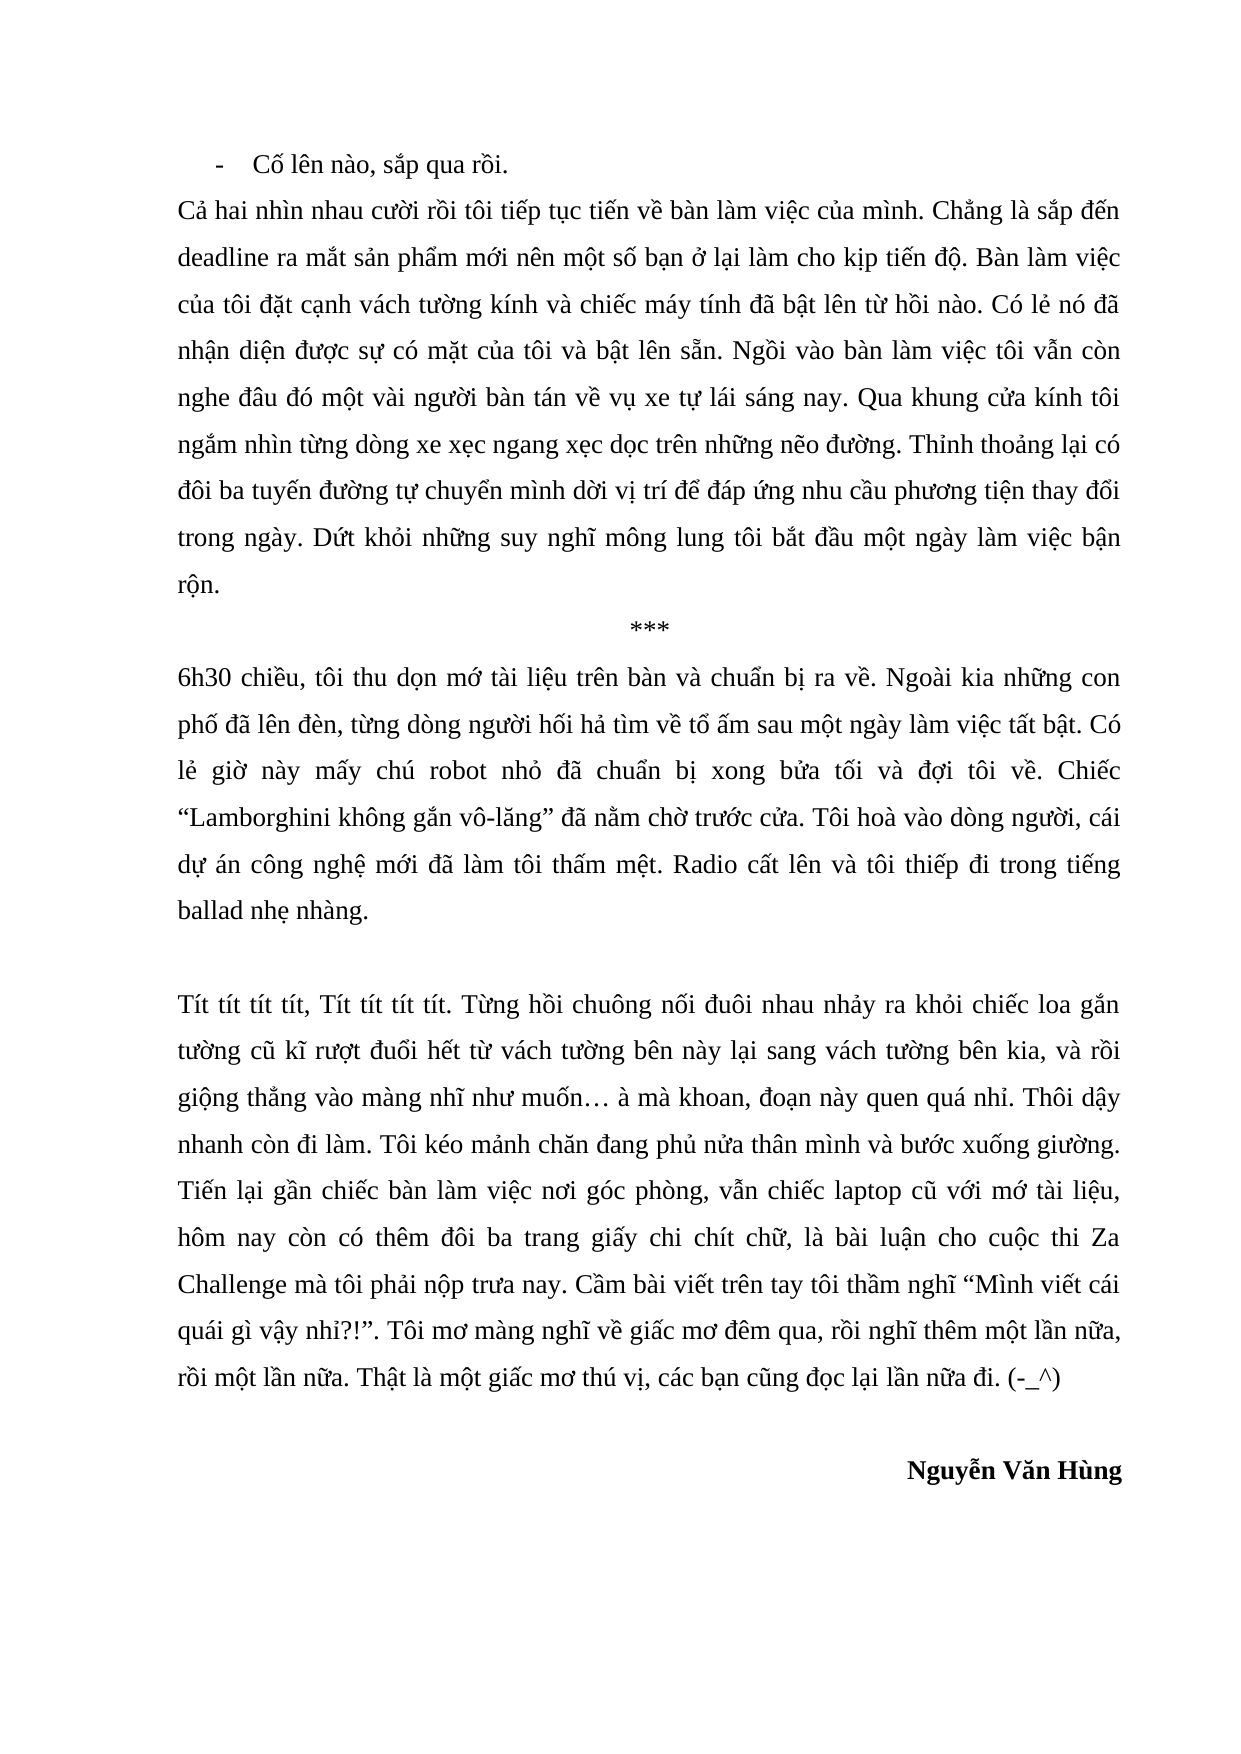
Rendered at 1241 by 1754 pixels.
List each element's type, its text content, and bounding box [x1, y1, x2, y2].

text *** [177, 614, 1122, 646]
text Cả hai nhìn nhau cười rồi tôi tiếp tục tiến về bàn làm việc của mình. Chẳng là sắp đến deadline ra mắt sản phẩm mới nên một số bạn ở lại làm cho kịp tiến độ. Bàn làm việc của tôi đặt cạnh vách tường kính và chiếc máy tính đã bật lên từ hồi nào. Có lẻ nó đã nhận diện được sự có mặt của tôi và bật lên sẵn. Ngồi vào bàn làm việc tôi vẫn còn nghe đâu đó một vài người bàn tán về vụ xe tự lái sáng nay. Qua khung cửa kính tôi ngắm nhìn từng dòng xe xẹc ngang xẹc dọc trên những nẽo đường. Thỉnh thoảng lại có đôi ba tuyến đường tự chuyển mình dời vị trí để đáp ứng nhu cầu phương tiện thay đổi trong ngày. Dứt khỏi những suy nghĩ mông lung tôi bắt đầu một ngày làm việc bận rộn. [177, 194, 1122, 599]
text Tít tít tít tít, Tít tít tít tít. Từng hồi chuông nối đuôi nhau nhảy ra khỏi chiếc loa gắn tường cũ kĩ rượt đuổi hết từ vách tường bên này lại sang vách tường bên kia, và rồi giộng thẳng vào màng nhĩ như muốn… à mà khoan, đoạn này quen quá nhỉ. Thôi dậy nhanh còn đi làm. Tôi kéo mảnh chăn đang phủ nửa thân mình và bước xuống giường. Tiến lại gần chiếc bàn làm việc nơi góc phòng, vẫn chiếc laptop cũ với mớ tài liệu, hôm nay còn có thêm đôi ba trang giấy chi chít chữ, là bài luận cho cuộc thi Za Challenge mà tôi phải nộp trưa nay. Cầm bài viết trên tay tôi thầm nghĩ “Mình viết cái quái gì vậy nhỉ?!”. Tôi mơ màng nghĩ về giấc mơ đêm qua, rồi nghĩ thêm một lần nữa, rồi một lần nữa. Thật là một giấc mơ thú vị, các bạn cũng đọc lại lần nữa đi. (-_^) [177, 988, 1122, 1392]
list Cố lên nào, sắp qua rồi. [215, 148, 1122, 179]
text Nguyễn Văn Hùng [177, 1454, 1122, 1486]
text 6h30 chiều, tôi thu dọn mớ tài liệu trên bàn và chuẩn bị ra về. Ngoài kia những con phố đã lên đèn, từng dòng người hối hả tìm về tổ ấm sau một ngày làm việc tất bật. Có lẻ giờ này mấy chú robot nhỏ đã chuẩn bị xong bửa tối và đợi tôi về. Chiếc “Lamborghini không gắn vô-lăng” đã nằm chờ trước cửa. Tôi hoà vào dòng người, cái dự án công nghệ mới đã làm tôi thấm mệt. Radio cất lên và tôi thiếp đi trong tiếng ballad nhẹ nhàng. [177, 661, 1122, 926]
